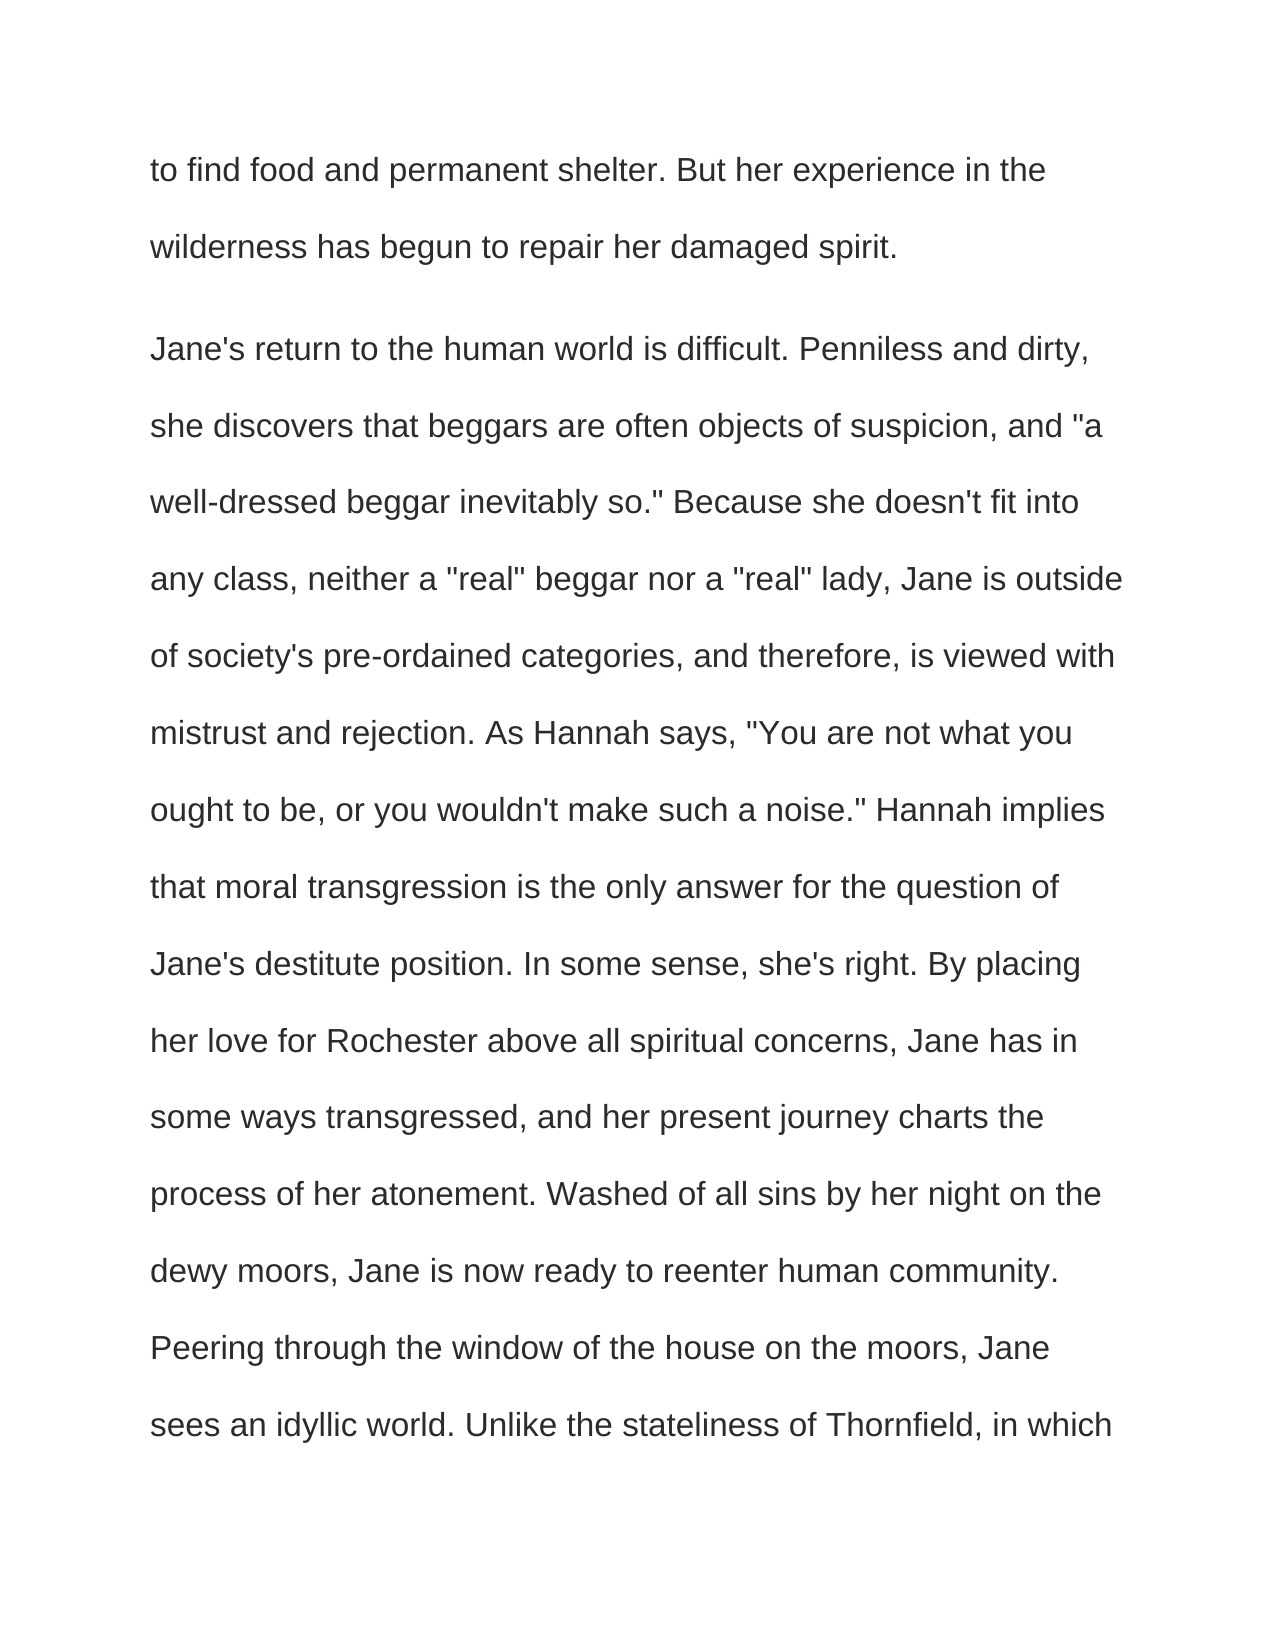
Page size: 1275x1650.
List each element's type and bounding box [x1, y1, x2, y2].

text [150, 150, 1125, 265]
text [150, 329, 1125, 1443]
